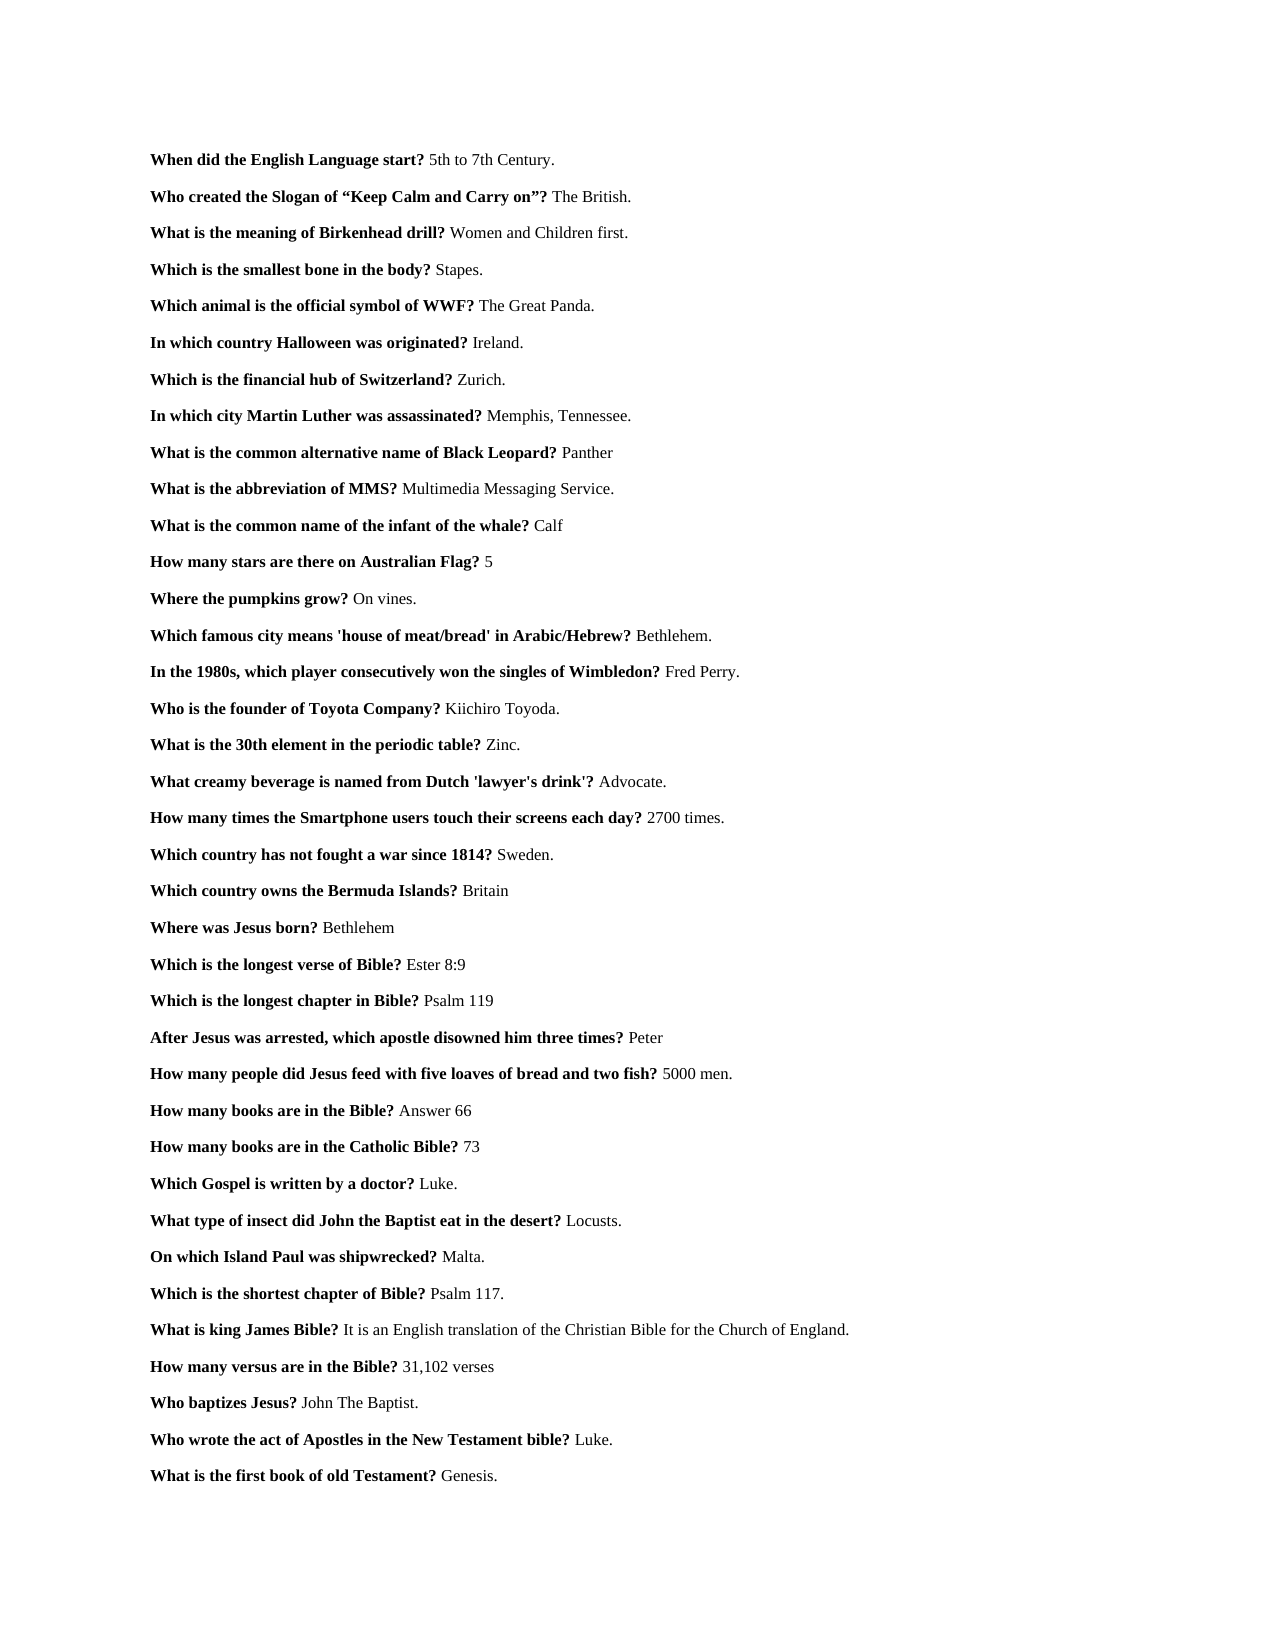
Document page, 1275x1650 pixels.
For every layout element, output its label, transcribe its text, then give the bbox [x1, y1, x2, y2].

text Which famous city means 'house of meat/bread' in Arabic/Hebrew? Bethlehem. [150, 625, 1125, 644]
text In which city Martin Luther was assassinated? Memphis, Tennessee. [150, 406, 1125, 425]
text Which is the smallest bone in the body? Stapes. [150, 260, 1125, 279]
text Who is the founder of Toyota Company? Kiichiro Toyoda. [150, 698, 1125, 718]
text What type of insect did John the Baptist eat in the desert? Locusts. [150, 1210, 1125, 1229]
text In the 1980s, which player consecutively won the singles of Wimbledon? Fred Perry. [150, 662, 1125, 681]
text Which is the shortest chapter of Bible? Psalm 117. [150, 1283, 1125, 1303]
text After Jesus was arrested, which apostle disowned him three times? Peter [150, 1027, 1125, 1047]
text Which animal is the official symbol of WWF? The Great Panda. [150, 296, 1125, 315]
text How many stars are there on Australian Flag? 5 [150, 552, 1125, 571]
text Which is the financial hub of Switzerland? Zurich. [150, 369, 1125, 388]
text Which is the longest chapter in Bible? Psalm 119 [150, 991, 1125, 1010]
text On which Island Paul was shipwrecked? Malta. [150, 1247, 1125, 1266]
text Who baptizes Jesus? John The Baptist. [150, 1393, 1125, 1412]
text When did the English Language start? 5th to 7th Century. [150, 150, 1125, 169]
text Where was Jesus born? Bethlehem [150, 918, 1125, 937]
text Who wrote the act of Apostles in the New Testament bible? Luke. [150, 1430, 1125, 1449]
text What is the 30th element in the periodic table? Zinc. [150, 735, 1125, 754]
text What is the abbreviation of MMS? Multimedia Messaging Service. [150, 479, 1125, 498]
text Which country has not fought a war since 1814? Sweden. [150, 845, 1125, 864]
text How many books are in the Bible? Answer 66 [150, 1101, 1125, 1120]
text How many people did Jesus feed with five loaves of bread and two fish? 5000 men. [150, 1064, 1125, 1083]
text Which Gospel is written by a doctor? Luke. [150, 1174, 1125, 1193]
text What is the common alternative name of Black Leopard? Panther [150, 442, 1125, 462]
text Which country owns the Bermuda Islands? Britain [150, 881, 1125, 900]
text How many times the Smartphone users touch their screens each day? 2700 times. [150, 808, 1125, 827]
text Where the pumpkins grow? On vines. [150, 589, 1125, 608]
text What is king James Bible? It is an English translation of the Christian Bible for the Church of England. [150, 1320, 1125, 1339]
text How many books are in the Catholic Bible? 73 [150, 1137, 1125, 1156]
text Which is the longest verse of Bible? Ester 8:9 [150, 954, 1125, 973]
text What is the first book of old Testament? Genesis. [150, 1466, 1125, 1485]
text What is the meaning of Birkenhead drill? Women and Children first. [150, 223, 1125, 242]
text What is the common name of the infant of the whale? Calf [150, 516, 1125, 535]
text How many versus are in the Bible? 31,102 verses [150, 1357, 1125, 1376]
text In which country Halloween was originated? Ireland. [150, 333, 1125, 352]
text Who created the Slogan of “Keep Calm and Carry on”? The British. [150, 187, 1125, 206]
text What creamy beverage is named from Dutch 'lawyer's drink'? Advocate. [150, 772, 1125, 791]
